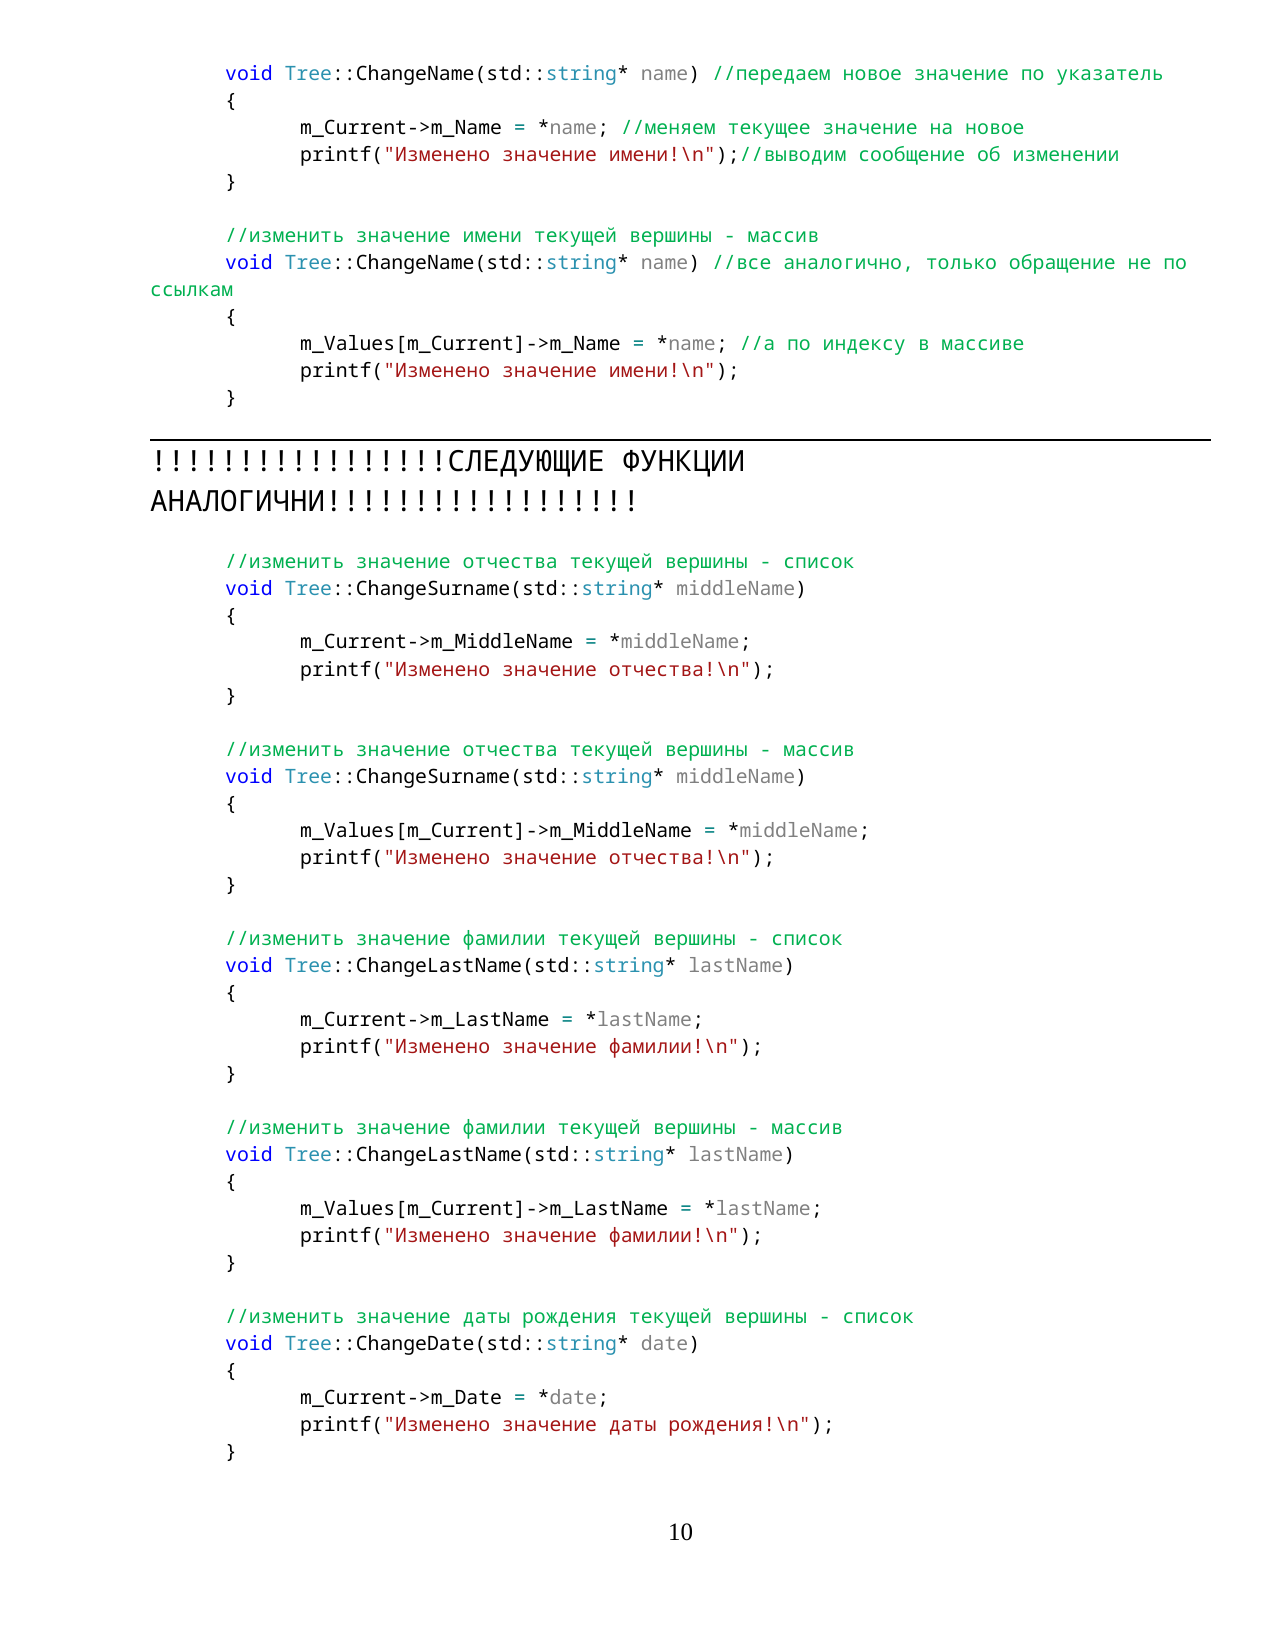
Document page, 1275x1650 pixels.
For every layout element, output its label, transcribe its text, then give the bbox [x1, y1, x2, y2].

text { [150, 302, 1211, 329]
text printf("Изменено значение фамилии!\n"); [150, 1032, 1211, 1059]
text m_Current->m_Name = *name; //меняем текущее значение на новое [150, 113, 1211, 140]
text //изменить значение отчества текущей вершины - список [150, 547, 1211, 574]
text printf("Изменено значение отчества!\n"); [150, 844, 1211, 871]
text //изменить значение фамилии текущей вершины - список [150, 924, 1211, 952]
text } [150, 167, 1211, 194]
text //изменить значение имени текущей вершины - массив [150, 221, 1211, 248]
text m_Values[m_Current]->m_LastName = *lastName; [150, 1194, 1211, 1221]
text m_Values[m_Current]->m_MiddleName = *middleName; [150, 817, 1211, 844]
text { [150, 1167, 1211, 1194]
text } [150, 682, 1211, 709]
text } [150, 871, 1211, 898]
text void Tree::ChangeLastName(std::string* lastName) [150, 952, 1211, 978]
text m_Values[m_Current]->m_Name = *name; //а по индексу в массиве [150, 329, 1211, 356]
text void Tree::ChangeSurname(std::string* middleName) [150, 763, 1211, 790]
text printf("Изменено значение отчества!\n"); [150, 655, 1211, 682]
text m_Current->m_Date = *date; [150, 1383, 1211, 1410]
text //изменить значение фамилии текущей вершины - массив [150, 1113, 1211, 1140]
text } [150, 1059, 1211, 1086]
text } [150, 1437, 1211, 1464]
text //изменить значение отчества текущей вершины - массив [150, 736, 1211, 763]
text void Tree::ChangeName(std::string* name) //передаем новое значение по указатель [150, 59, 1211, 86]
text printf("Изменено значение даты рождения!\n"); [150, 1410, 1211, 1437]
text //изменить значение даты рождения текущей вершины - список [150, 1302, 1211, 1329]
text printf("Изменено значение фамилии!\n"); [150, 1221, 1211, 1248]
text } [150, 1248, 1211, 1275]
text void Tree::ChangeName(std::string* name) //все аналогично, только обращение не по ссылкам [150, 248, 1211, 302]
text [150, 1329, 1211, 1356]
text { [150, 86, 1211, 113]
text { [150, 790, 1211, 817]
text !!!!!!!!!!!!!!!!!СЛЕДУЮЩИЕ ФУНКЦИИ АНАЛОГИЧНИ!!!!!!!!!!!!!!!!!! [150, 441, 1211, 520]
text { [150, 601, 1211, 628]
text } [150, 383, 1211, 410]
text m_Current->m_MiddleName = *middleName; [150, 628, 1211, 655]
text void Tree::ChangeLastName(std::string* lastName) [150, 1140, 1211, 1167]
text printf("Изменено значение имени!\n");//выводим сообщение об изменении [150, 140, 1211, 167]
text m_Current->m_LastName = *lastName; [150, 1006, 1211, 1032]
text void Tree::ChangeSurname(std::string* middleName) [150, 574, 1211, 601]
text printf("Изменено значение имени!\n"); [150, 356, 1211, 383]
text { [150, 1356, 1211, 1383]
text { [150, 978, 1211, 1006]
